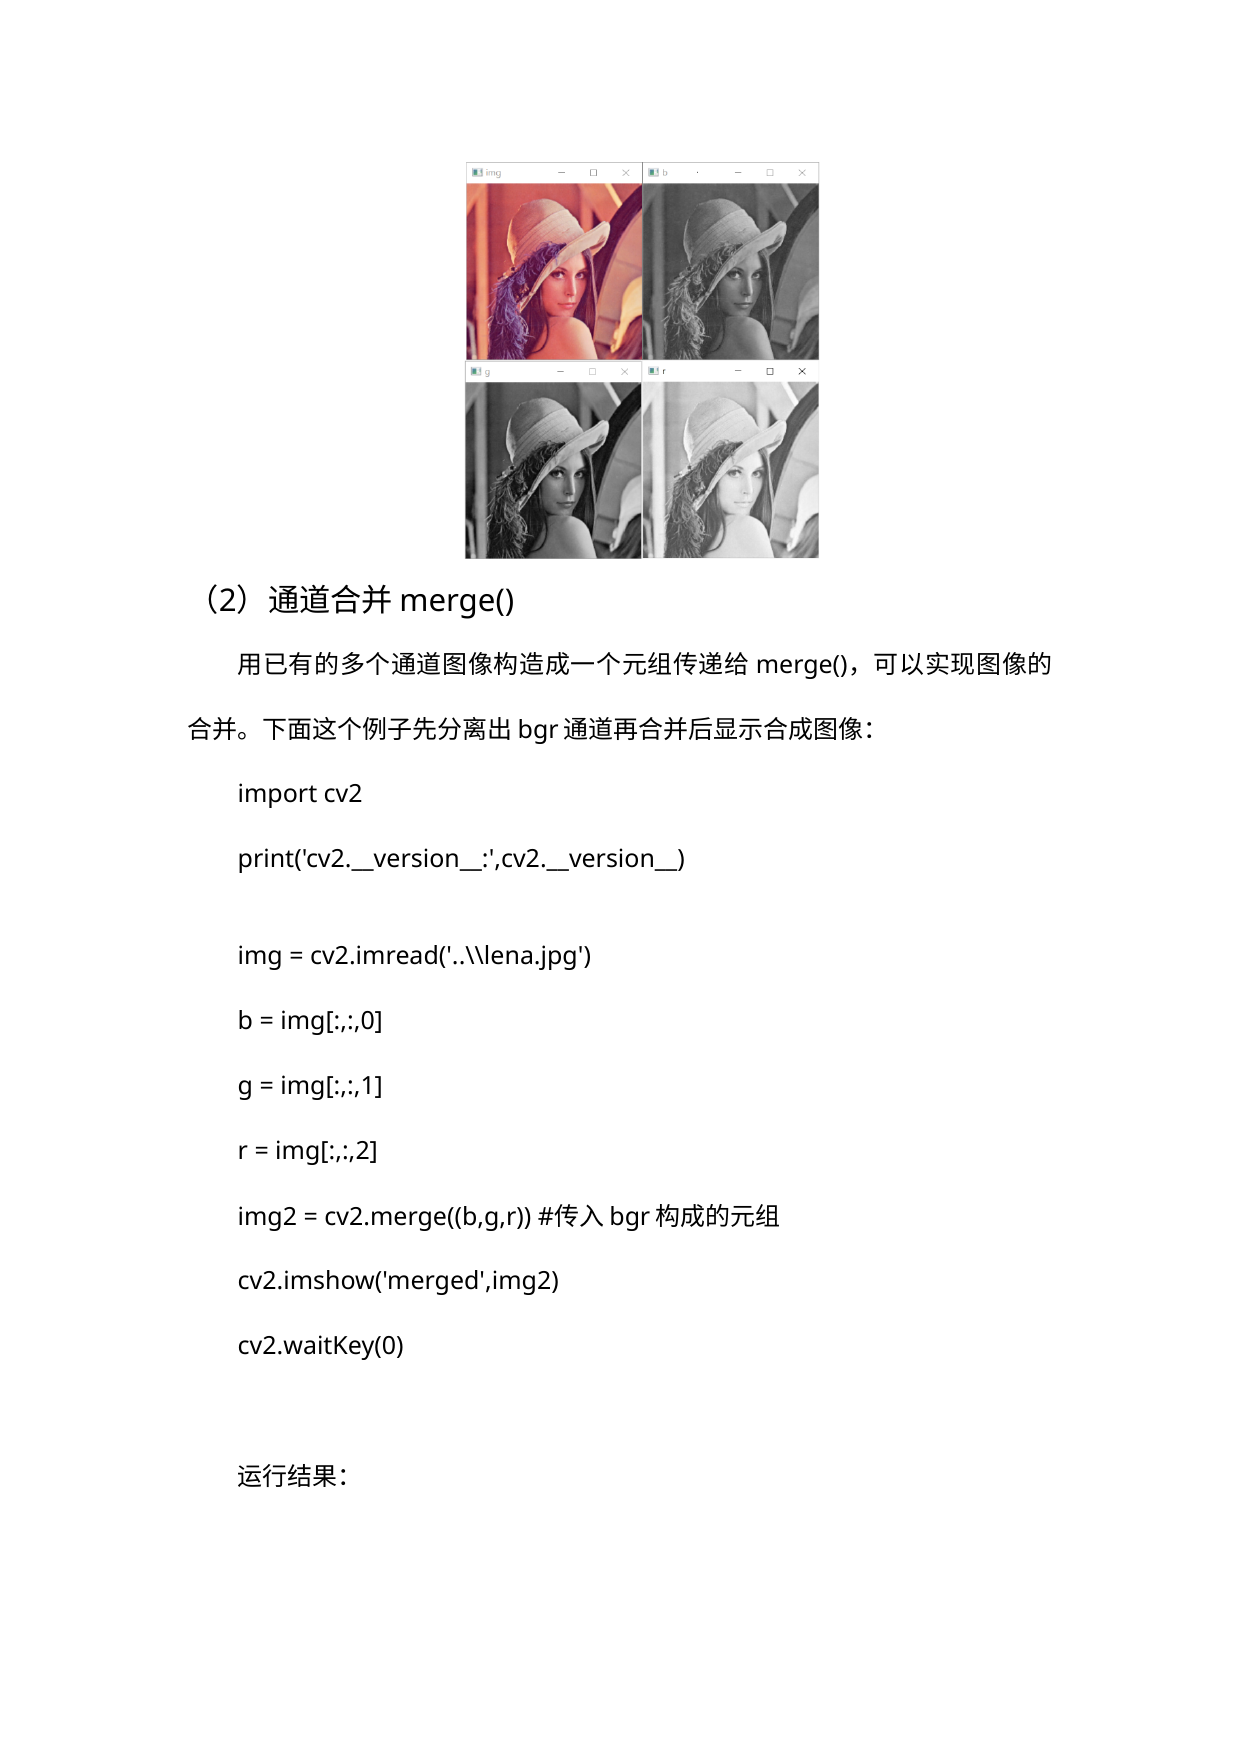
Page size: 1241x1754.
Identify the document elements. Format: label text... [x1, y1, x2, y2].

text 运行结果： [187, 1442, 1053, 1507]
text import cv2 [187, 760, 1053, 825]
text cv2.imshow('merged',img2) [187, 1247, 1053, 1312]
picture [464, 162, 820, 561]
text cv2.waitKey(0) [187, 1312, 1053, 1377]
text img = cv2.imread('..\\lena.jpg') [187, 922, 1053, 987]
text g = img[:,:,1] [187, 1052, 1053, 1117]
text 用已有的多个通道图像构造成一个元组传递给merge()，可以实现图像的合并。下面这个例子先分离出bgr通道再合并后显示合成图像： [187, 630, 1053, 760]
text r = img[:,:,2] [187, 1117, 1053, 1182]
text （2）通道合并merge() [187, 565, 1053, 630]
text b = img[:,:,0] [187, 987, 1053, 1052]
text img2 = cv2.merge((b,g,r)) #传入bgr构成的元组 [187, 1182, 1053, 1247]
text print('cv2.__version__:',cv2.__version__) [187, 825, 1053, 890]
